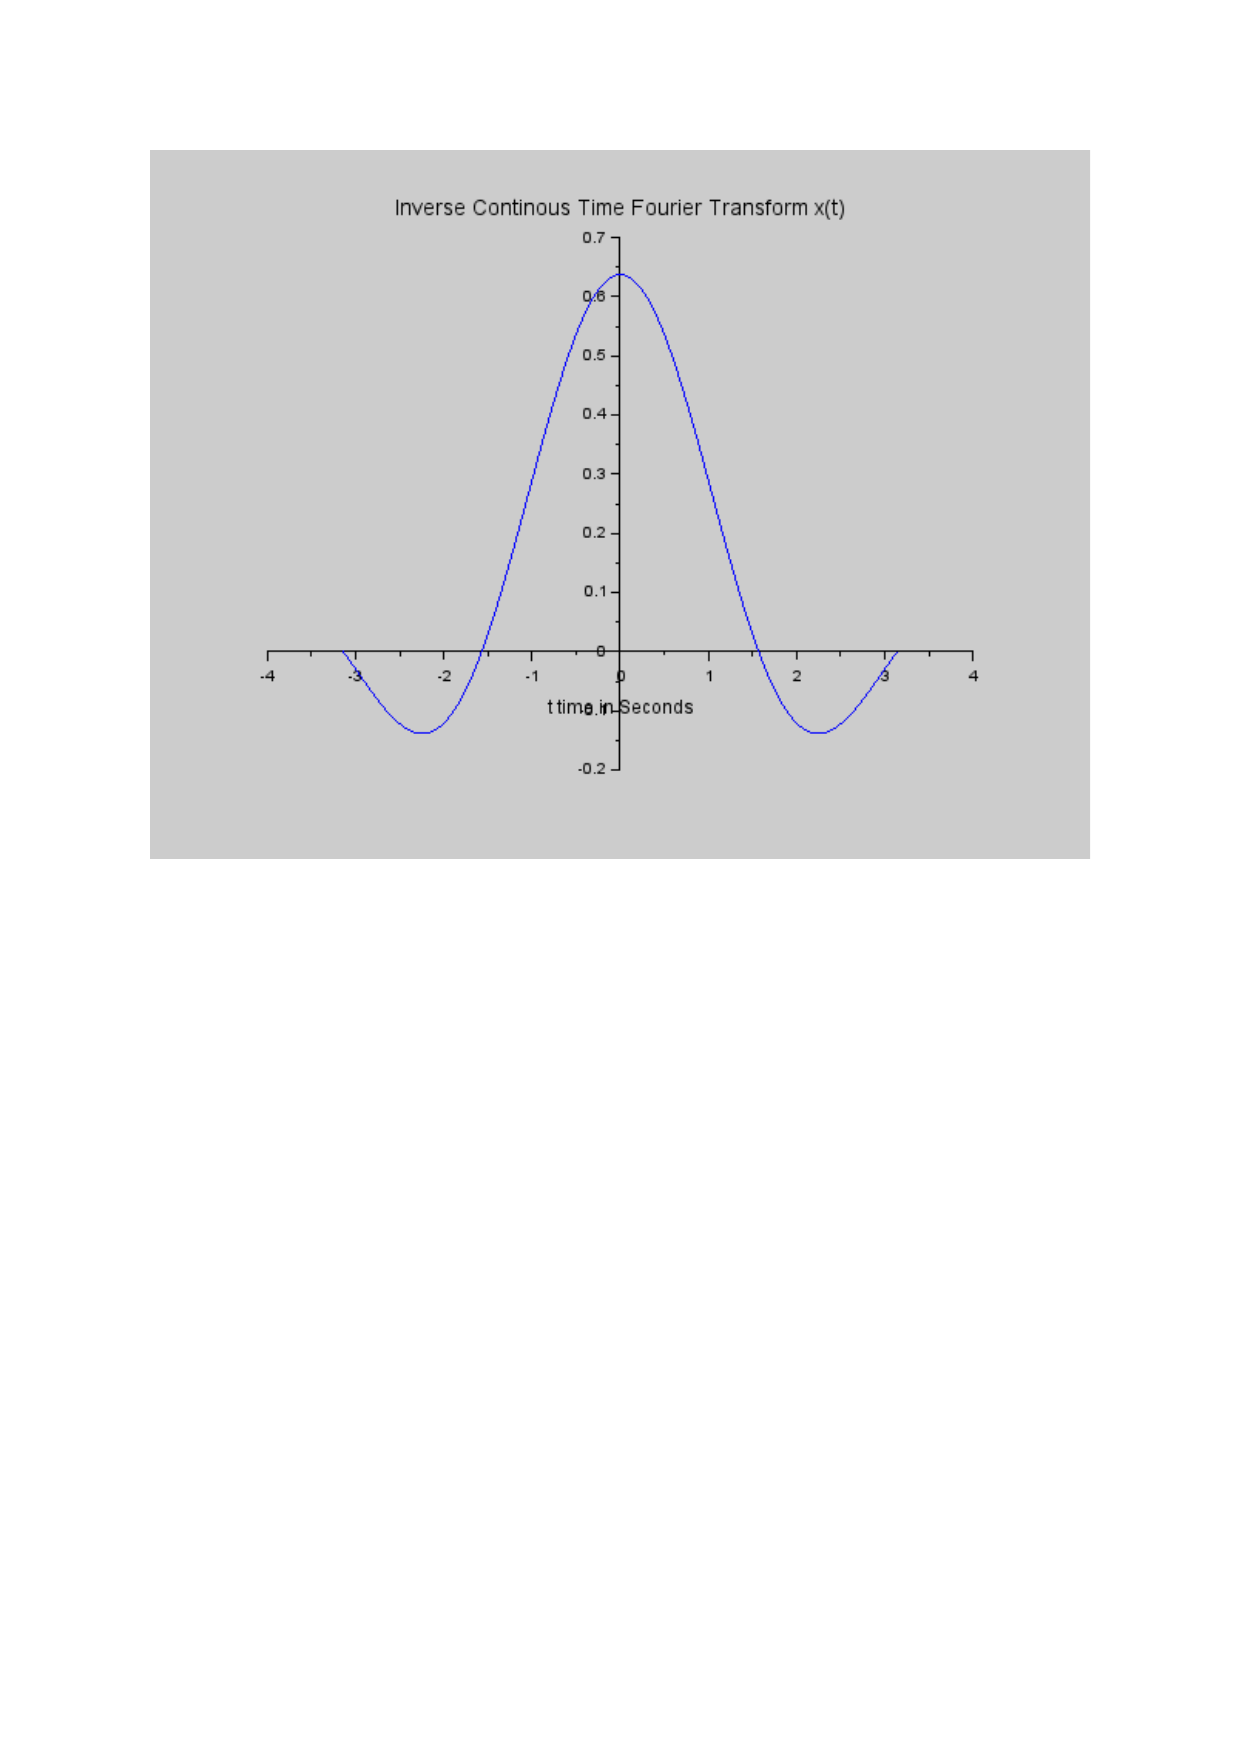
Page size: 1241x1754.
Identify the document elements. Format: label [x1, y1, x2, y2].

picture [150, 150, 1091, 859]
